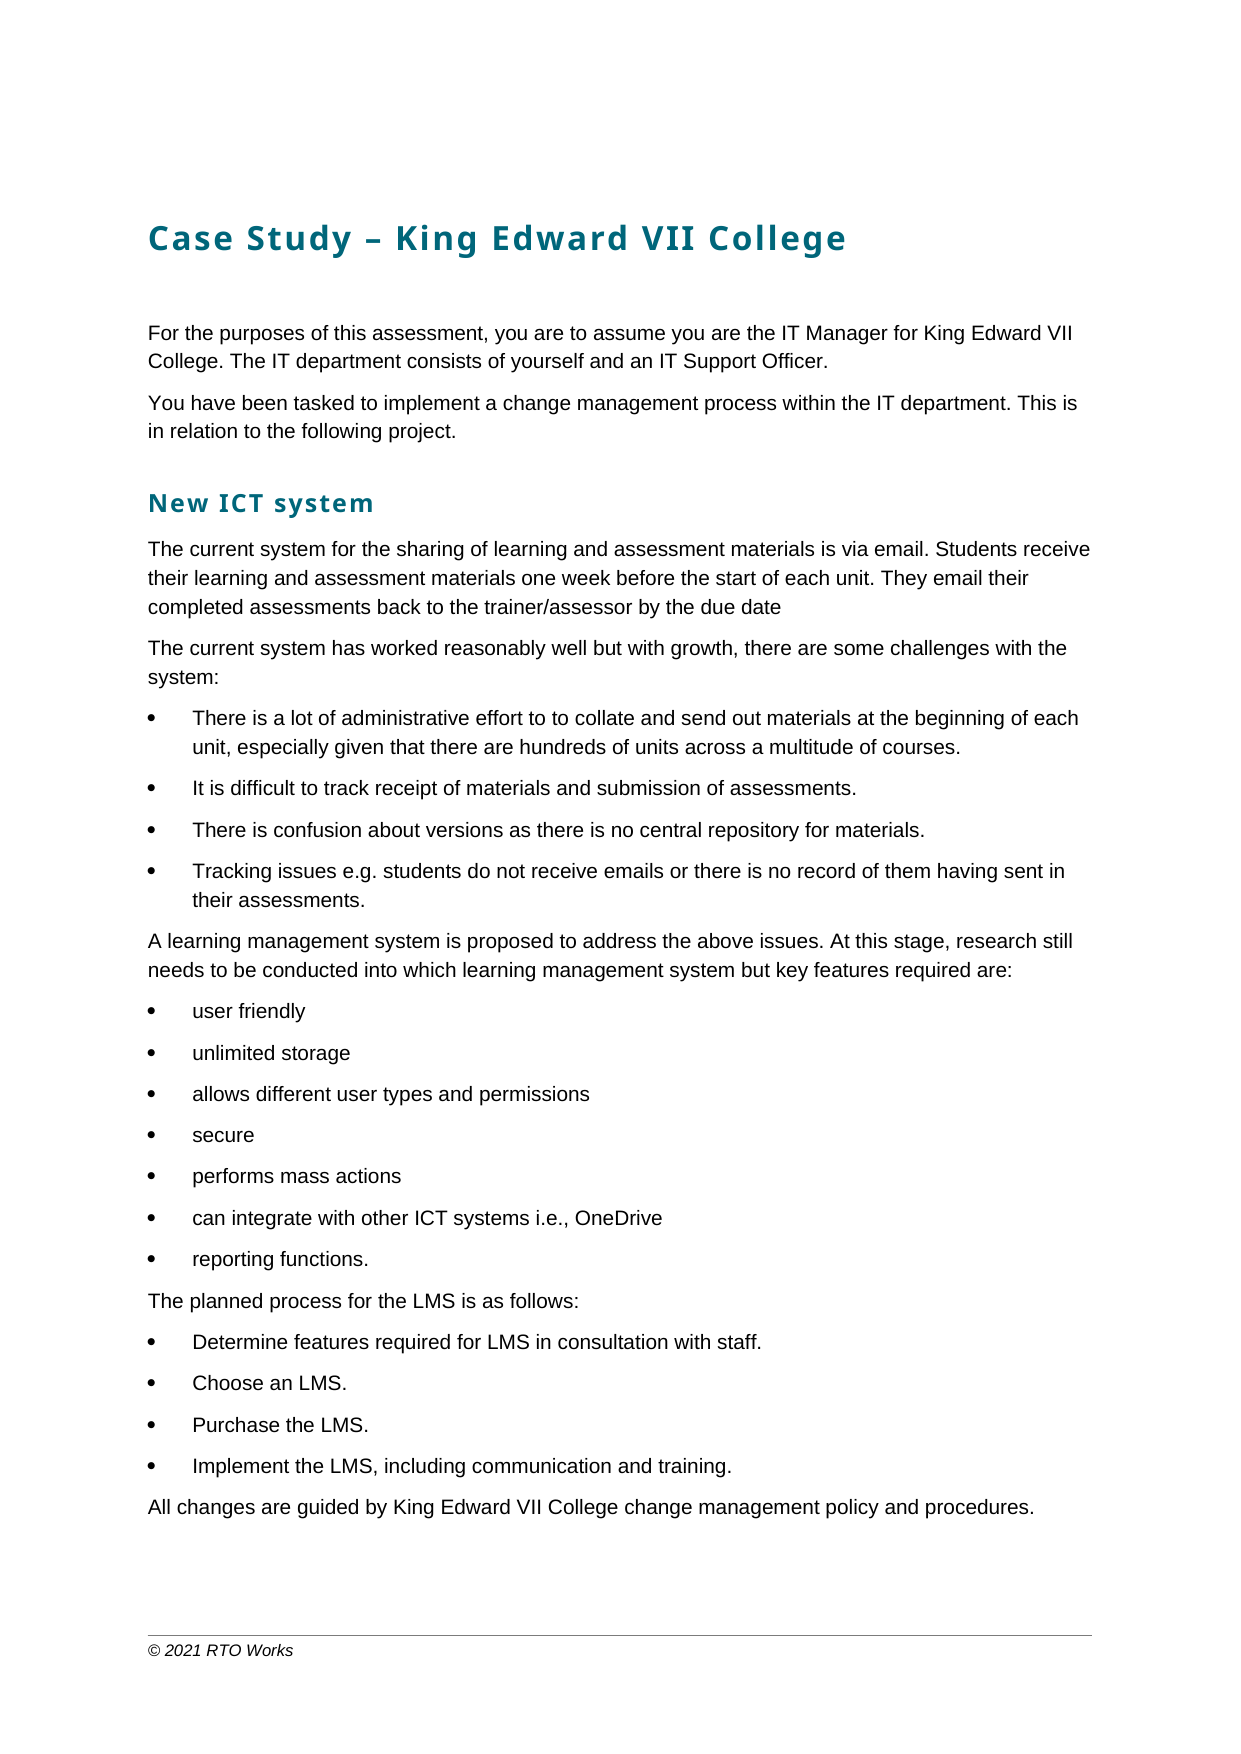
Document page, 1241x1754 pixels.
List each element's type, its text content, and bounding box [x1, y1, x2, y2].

text Purchase the LMS. [148, 1412, 1092, 1436]
text secure [148, 1123, 1092, 1147]
text You have been tasked to implement a change management process within the IT department. This is in relation to the following project. [148, 391, 1092, 443]
text performs mass actions [148, 1164, 1092, 1188]
text The current system for the sharing of learning and assessment materials is via email. Students receive their learning and assessment materials one week before the start of each unit. They email their completed assessments back to the trainer/assessor by the due date [148, 537, 1092, 619]
text allows different user types and permissions [148, 1082, 1092, 1106]
text It is difficult to track receipt of materials and submission of assessments. [148, 776, 1092, 800]
text The planned process for the LMS is as follows: [148, 1288, 1092, 1312]
text Determine features required for LMS in consultation with staff. [148, 1330, 1092, 1354]
text There is confusion about versions as there is no central repository for materials. [148, 817, 1092, 842]
text There is a lot of administrative effort to to collate and send out materials at the beginning of each unit, especially given that there are hundreds of units across a multitude of courses. [148, 706, 1092, 759]
text can integrate with other ICT systems i.e., OneDrive [148, 1206, 1092, 1230]
text reporting functions. [148, 1247, 1092, 1271]
text For the purposes of this assessment, you are to assume you are the IT Manager for King Edward VII College. The IT department consists of yourself and an IT Support Officer. [148, 321, 1092, 373]
text Implement the LMS, including communication and training. [148, 1454, 1092, 1478]
text unlimited storage [148, 1040, 1092, 1064]
text The current system has worked reasonably well but with growth, there are some challenges with the system: [148, 636, 1092, 689]
text Choose an LMS. [148, 1371, 1092, 1395]
text Tracking issues e.g. students do not receive emails or there is no record of them having sent in their assessments. [148, 859, 1092, 912]
text A learning management system is proposed to address the above issues. At this stage, research still needs to be conducted into which learning management system but key features required are: [148, 929, 1092, 982]
text user friendly [148, 999, 1092, 1023]
subtitle New ICT system [148, 486, 1092, 520]
text All changes are guided by King Edward VII College change management policy and procedures. [148, 1495, 1092, 1519]
subtitle Case Study – King Edward VII College [148, 215, 1092, 260]
